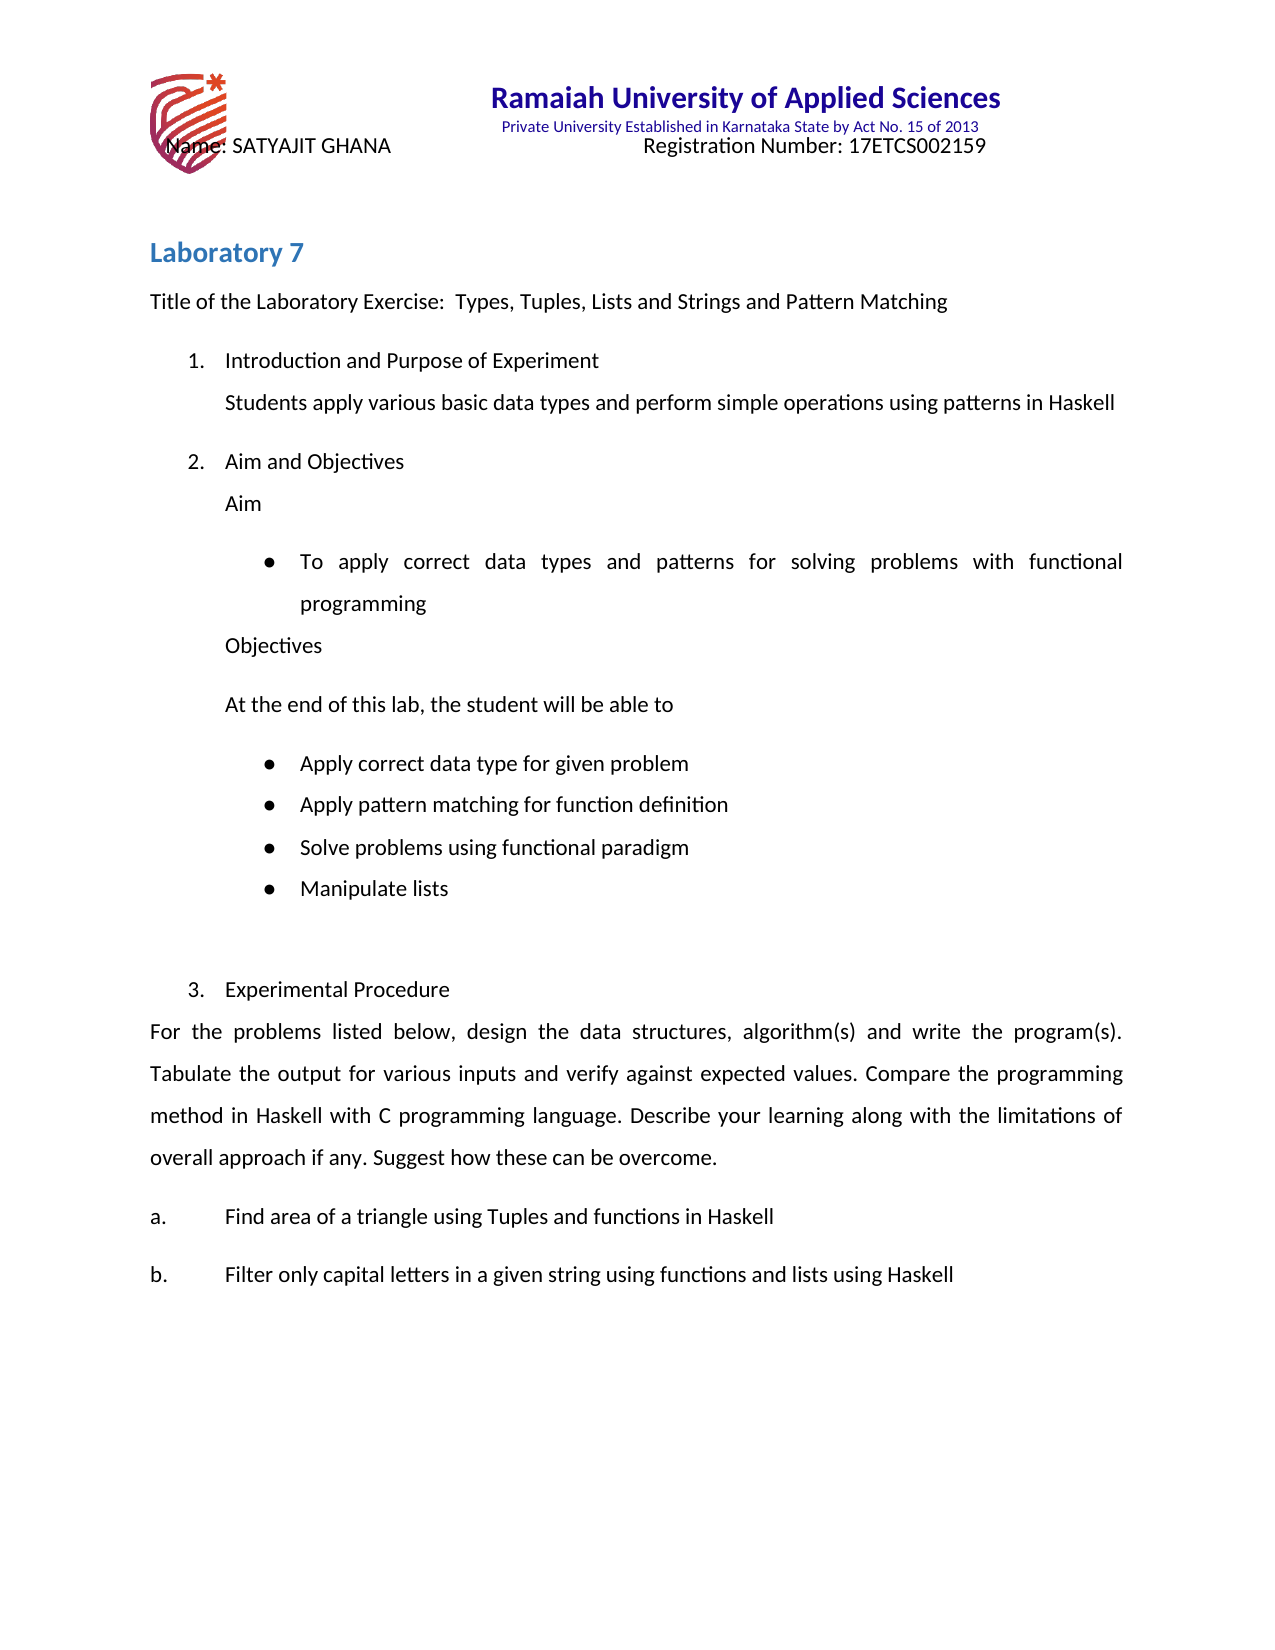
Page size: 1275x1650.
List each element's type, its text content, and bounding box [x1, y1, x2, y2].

list To apply correct data types and patterns for solving problems with functional programming [262, 547, 1125, 617]
picture [150, 73, 227, 174]
text Title of the Laboratory Exercise: Types, Tuples, Lists and Strings and Pattern Matching [150, 287, 1125, 316]
text For the problems listed below, design the data structures, algorithm(s) and write the program(s). Tabulate the output for various inputs and verify against expected values. Compare the programming method in Haskell with C programming language. Describe your learning along with the limitations of overall approach if any. Suggest how these can be overcome. [150, 1017, 1125, 1171]
list Apply pattern matching for function definition [262, 791, 1125, 819]
text Objectives [187, 631, 1125, 659]
list Solve problems using functional paradigm [262, 833, 1125, 861]
text b. Filter only capital letters in a given string using functions and lists using Haskell [150, 1260, 1125, 1288]
list Aim and Objectives [187, 447, 1125, 475]
text At the end of this lab, the student will be able to [187, 690, 1125, 718]
text a. Find area of a triangle using Tuples and functions in Haskell [150, 1202, 1125, 1230]
list Experimental Procedure [187, 975, 1125, 1003]
text Students apply various basic data types and perform simple operations using patterns in Haskell [225, 388, 1125, 416]
list Apply correct data type for given problem [262, 749, 1125, 777]
text Aim [187, 489, 1125, 517]
list Introduction and Purpose of Experiment [187, 346, 1125, 374]
list Manipulate lists [262, 874, 1125, 903]
subtitle Laboratory 7 [150, 234, 1125, 270]
